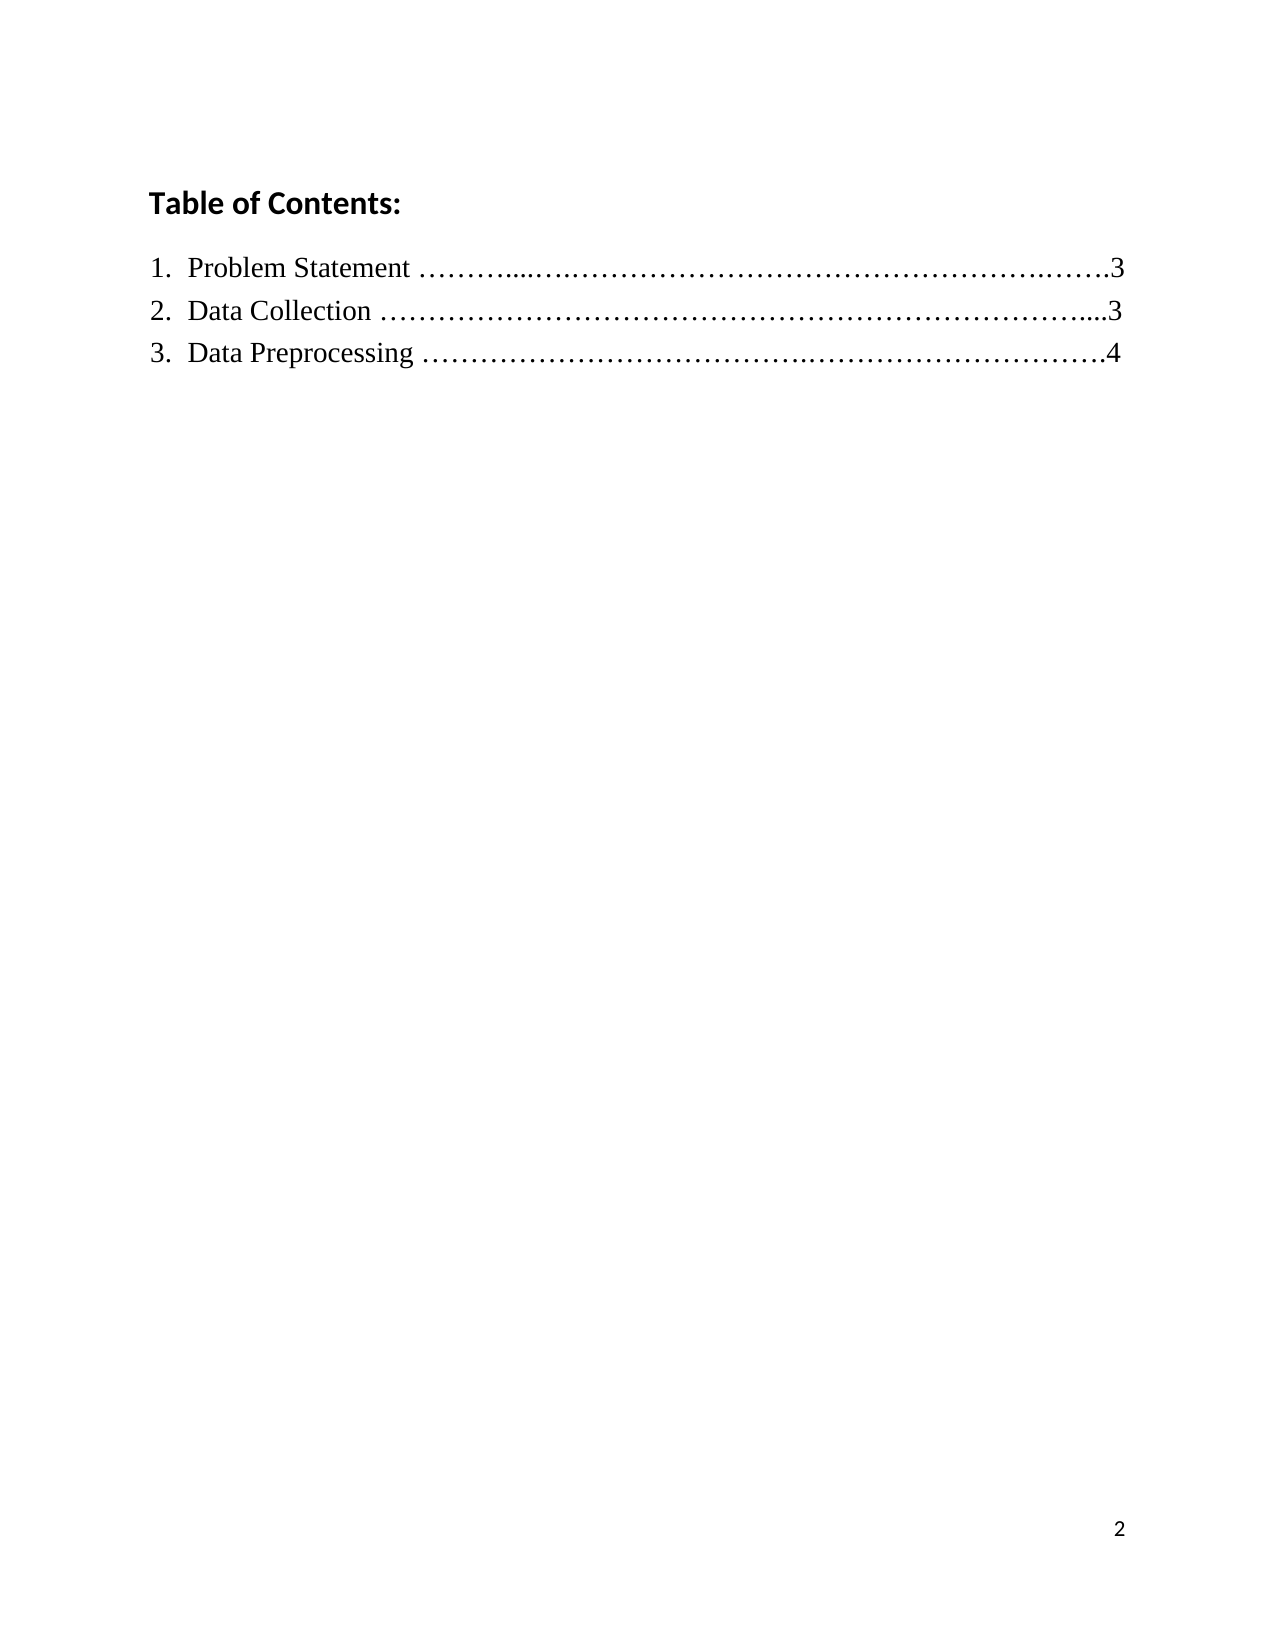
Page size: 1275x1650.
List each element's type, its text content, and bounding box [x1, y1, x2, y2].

list Data Collection ………………………………………………………………....3 [150, 293, 1125, 326]
list Data Preprocessing ………………………………….………………………….4 [150, 335, 1125, 368]
list Problem Statement ………....….………………………………………….…….3 [150, 250, 1125, 284]
text Table of Contents: [148, 182, 1125, 223]
